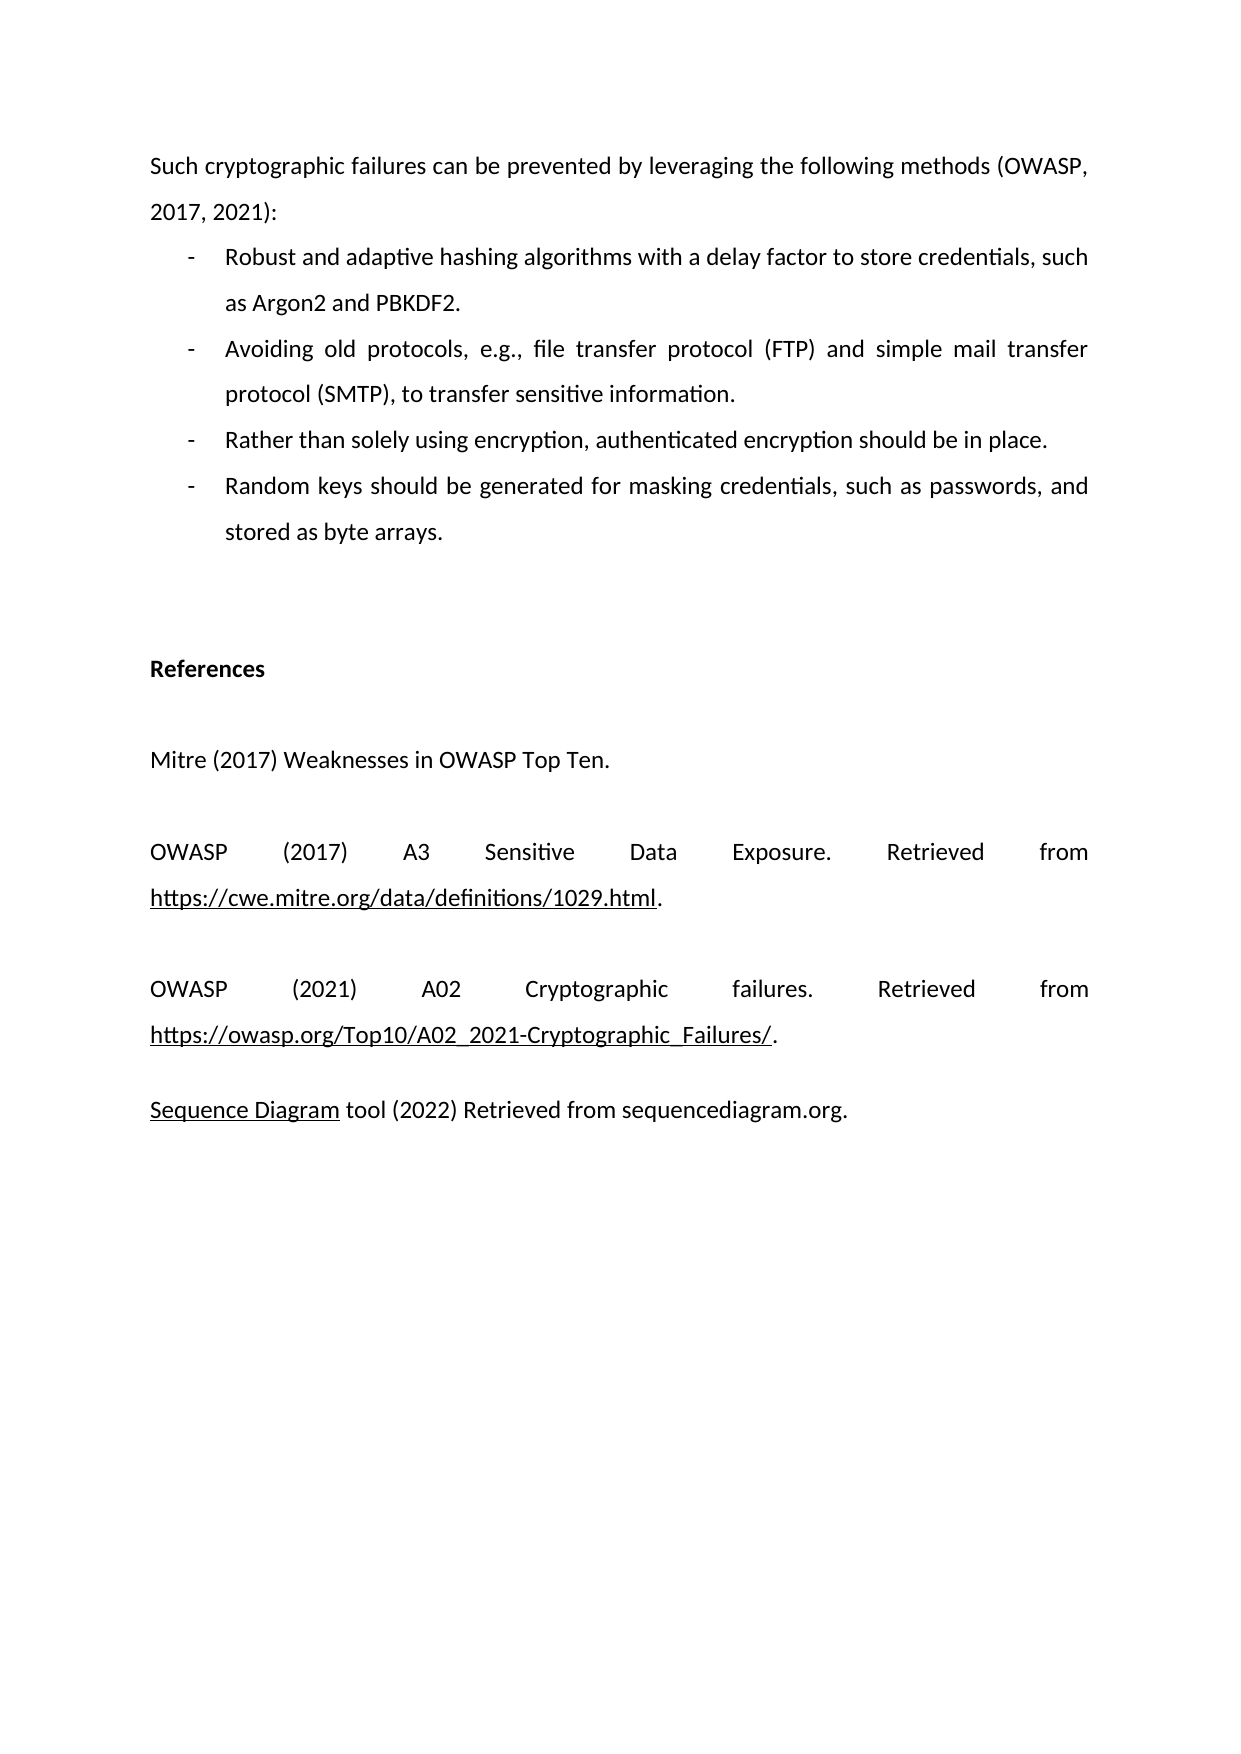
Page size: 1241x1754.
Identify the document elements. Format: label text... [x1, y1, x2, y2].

text Mitre (2017) Weaknesses in OWASP Top Ten. [150, 744, 1090, 775]
list Robust and adaptive hashing algorithms with a delay factor to store credentials, such as Argon2 and PBKDF2. [187, 241, 1090, 318]
text Such cryptographic failures can be prevented by leveraging the following methods (OWASP, 2017, 2021): [150, 150, 1090, 226]
list Random keys should be generated for masking credentials, such as passwords, and stored as byte arrays. [187, 470, 1090, 546]
list Avoiding old protocols, e.g., file transfer protocol (FTP) and simple mail transfer protocol (SMTP), to transfer sensitive information. [187, 333, 1090, 409]
text Sequence Diagram tool (2022) Retrieved from sequencediagram.org. [150, 1094, 1090, 1124]
list Rather than solely using encryption, authenticated encryption should be in place. [187, 424, 1090, 455]
text OWASP (2017) A3 Sensitive Data Exposure. Retrieved from https://cwe.mitre.org/data/definitions/1029.html. [150, 866, 1090, 912]
text OWASP (2021) A02 Cryptographic failures. Retrieved from https://owasp.org/Top10/A02_2021-Cryptographic_Failures/. [150, 1004, 1090, 1049]
text References [150, 653, 1090, 683]
